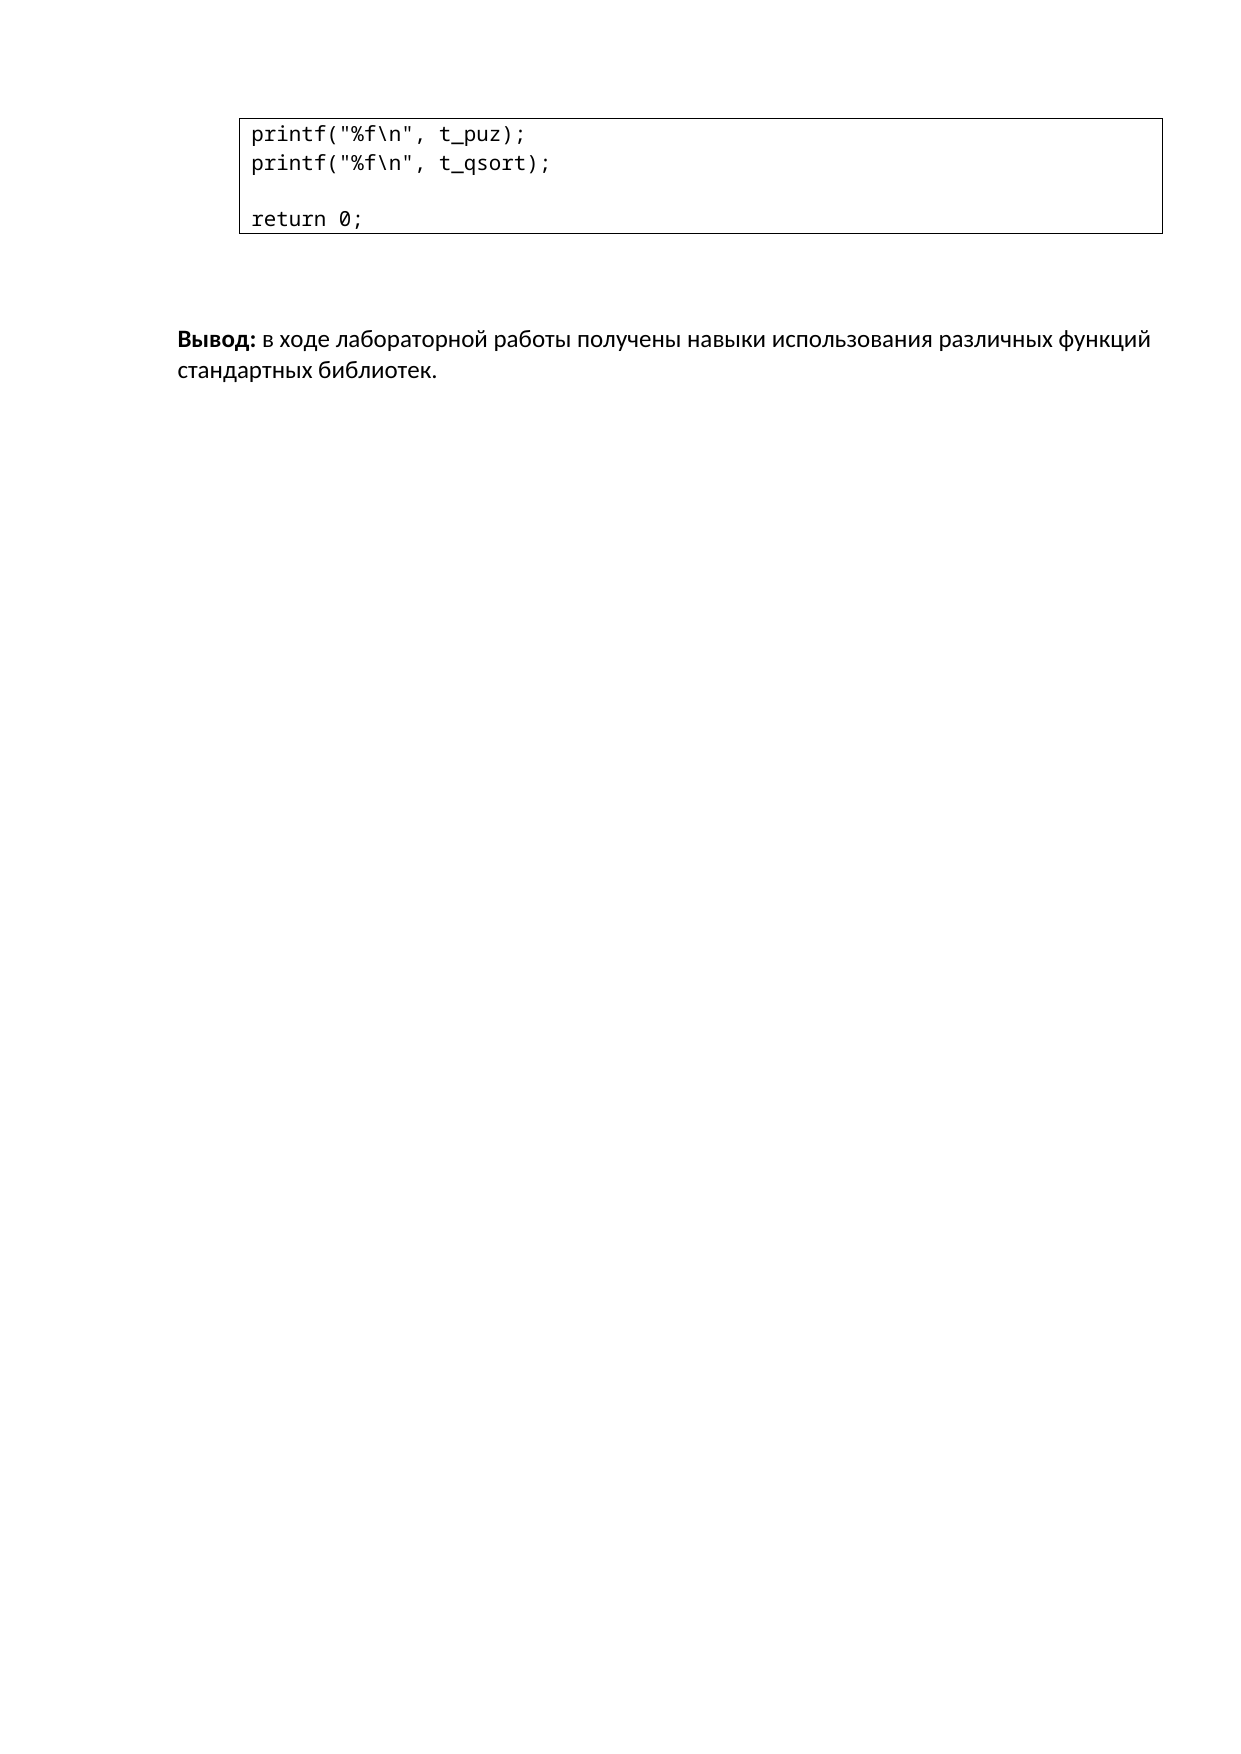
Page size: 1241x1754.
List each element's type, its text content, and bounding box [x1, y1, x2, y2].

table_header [240, 119, 1162, 233]
text Вывод: в ходе лабораторной работы получены навыки использования различных функций стандартных библиотек. [177, 323, 1152, 384]
